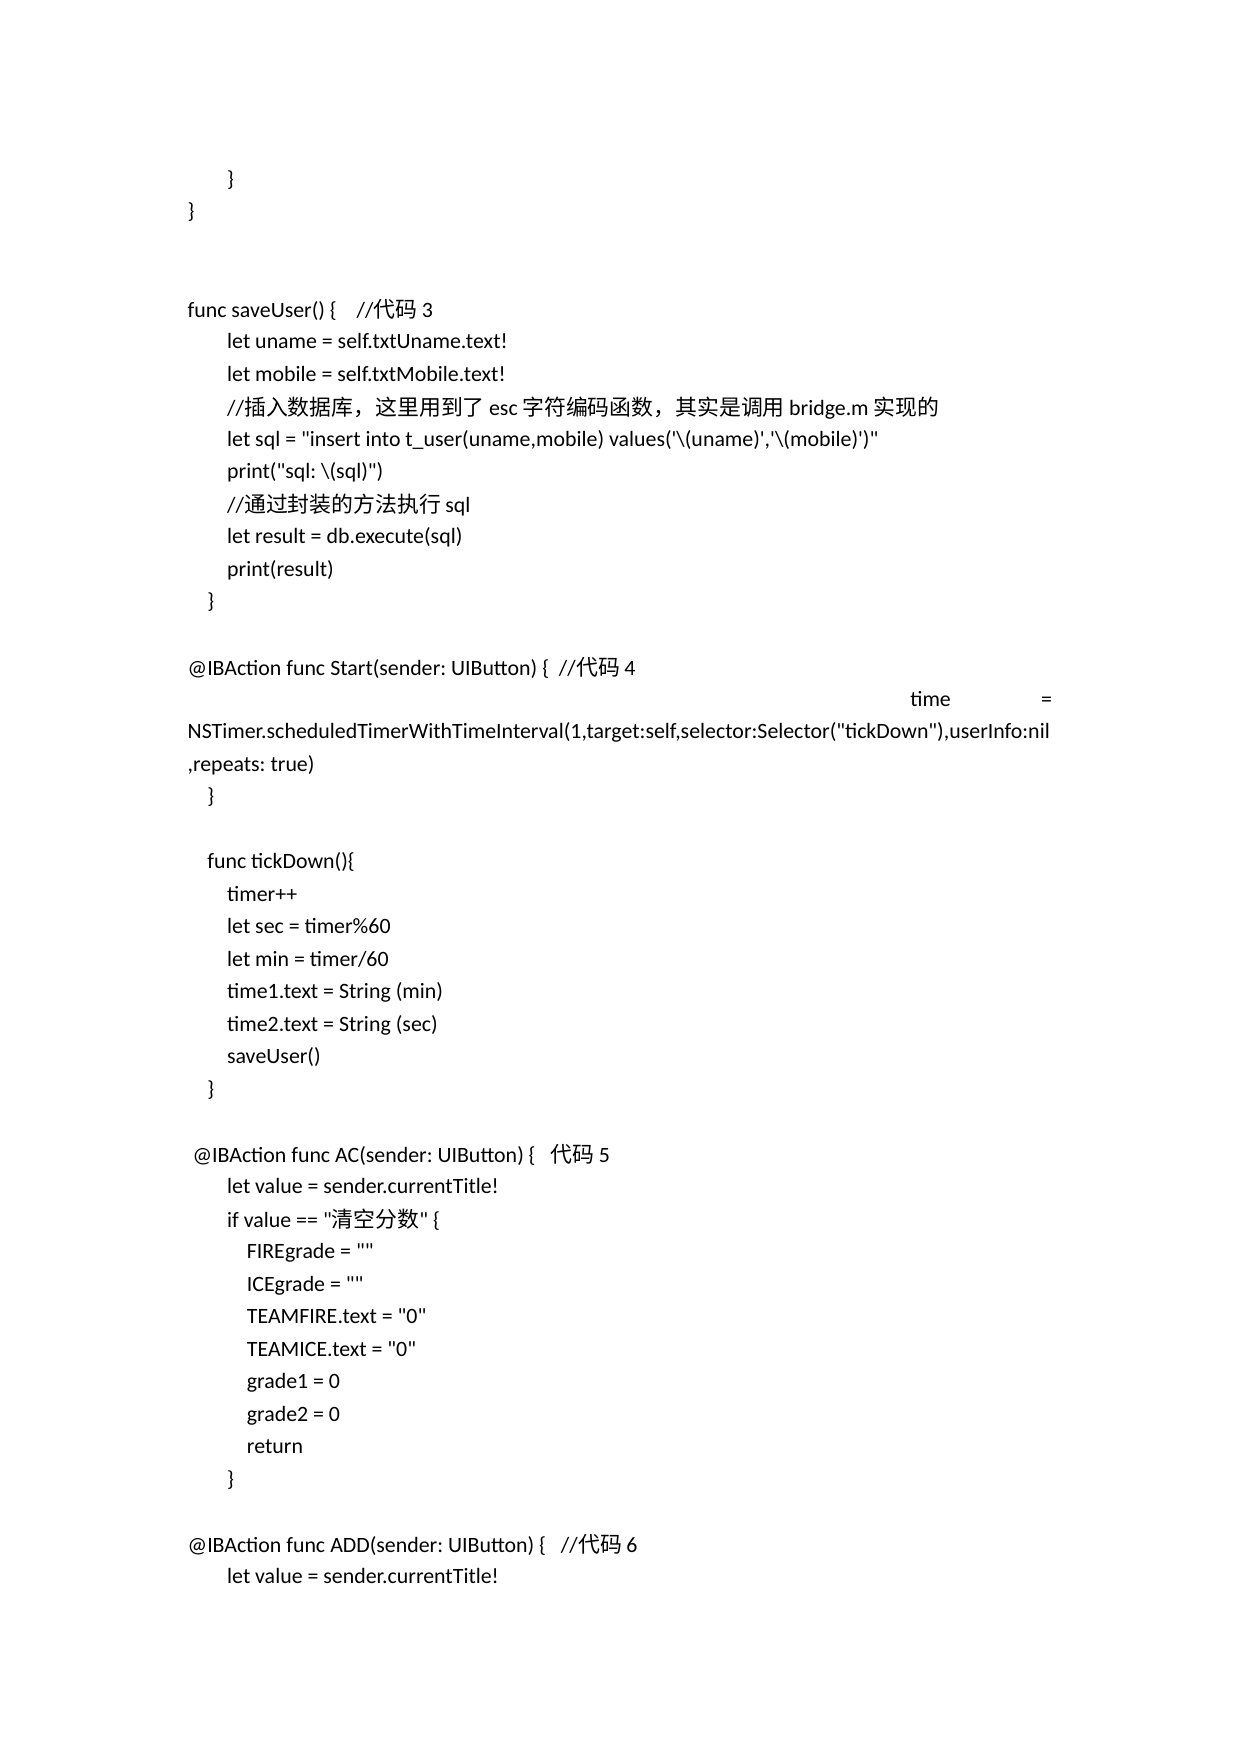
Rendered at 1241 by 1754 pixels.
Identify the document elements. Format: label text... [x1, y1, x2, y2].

text @IBAction func Start(sender: UIButton) { //代码4 [187, 649, 1053, 682]
text let sec = timer%60 [187, 909, 1053, 942]
text } [187, 194, 1053, 227]
text @IBAction func AC(sender: UIButton) { 代码5 [187, 1137, 1053, 1169]
text } [187, 162, 1053, 194]
text let sql = "insert into t_user(uname,mobile) values('\(uname)','\(mobile)')" [187, 422, 1053, 454]
text let result = db.execute(sql) [187, 519, 1053, 552]
text FIREgrade = "" [187, 1234, 1053, 1267]
text } [187, 779, 1053, 812]
text TEAMFIRE.text = "0" [187, 1299, 1053, 1332]
text let value = sender.currentTitle! [187, 1559, 1053, 1592]
text let uname = self.txtUname.text! [187, 324, 1053, 357]
text return [187, 1429, 1053, 1462]
text func tickDown(){ [187, 844, 1053, 877]
text //通过封装的方法执行sql [187, 487, 1053, 519]
text time1.text = String (min) [187, 974, 1053, 1007]
text grade1 = 0 [187, 1364, 1053, 1397]
text saveUser() [187, 1039, 1053, 1072]
text if value == "清空分数" { [187, 1202, 1053, 1234]
text @IBAction func ADD(sender: UIButton) { //代码6 [187, 1527, 1053, 1559]
text time = NSTimer.scheduledTimerWithTimeInterval(1,target:self,selector:Selector("tickDown"),userInfo:nil,repeats: true) [187, 682, 1053, 779]
text print("sql: \(sql)") [187, 454, 1053, 487]
text let mobile = self.txtMobile.text! [187, 357, 1053, 389]
text let min = timer/60 [187, 942, 1053, 974]
text grade2 = 0 [187, 1397, 1053, 1429]
text } [187, 584, 1053, 617]
text print(result) [187, 552, 1053, 584]
text ICEgrade = "" [187, 1267, 1053, 1299]
text TEAMICE.text = "0" [187, 1332, 1053, 1364]
text timer++ [187, 877, 1053, 909]
text let value = sender.currentTitle! [187, 1169, 1053, 1202]
text } [187, 1462, 1053, 1494]
text } [187, 1072, 1053, 1104]
text time2.text = String (sec) [187, 1007, 1053, 1039]
text //插入数据库，这里用到了esc字符编码函数，其实是调用bridge.m实现的 [187, 389, 1053, 422]
text func saveUser() { //代码3 [187, 292, 1053, 324]
